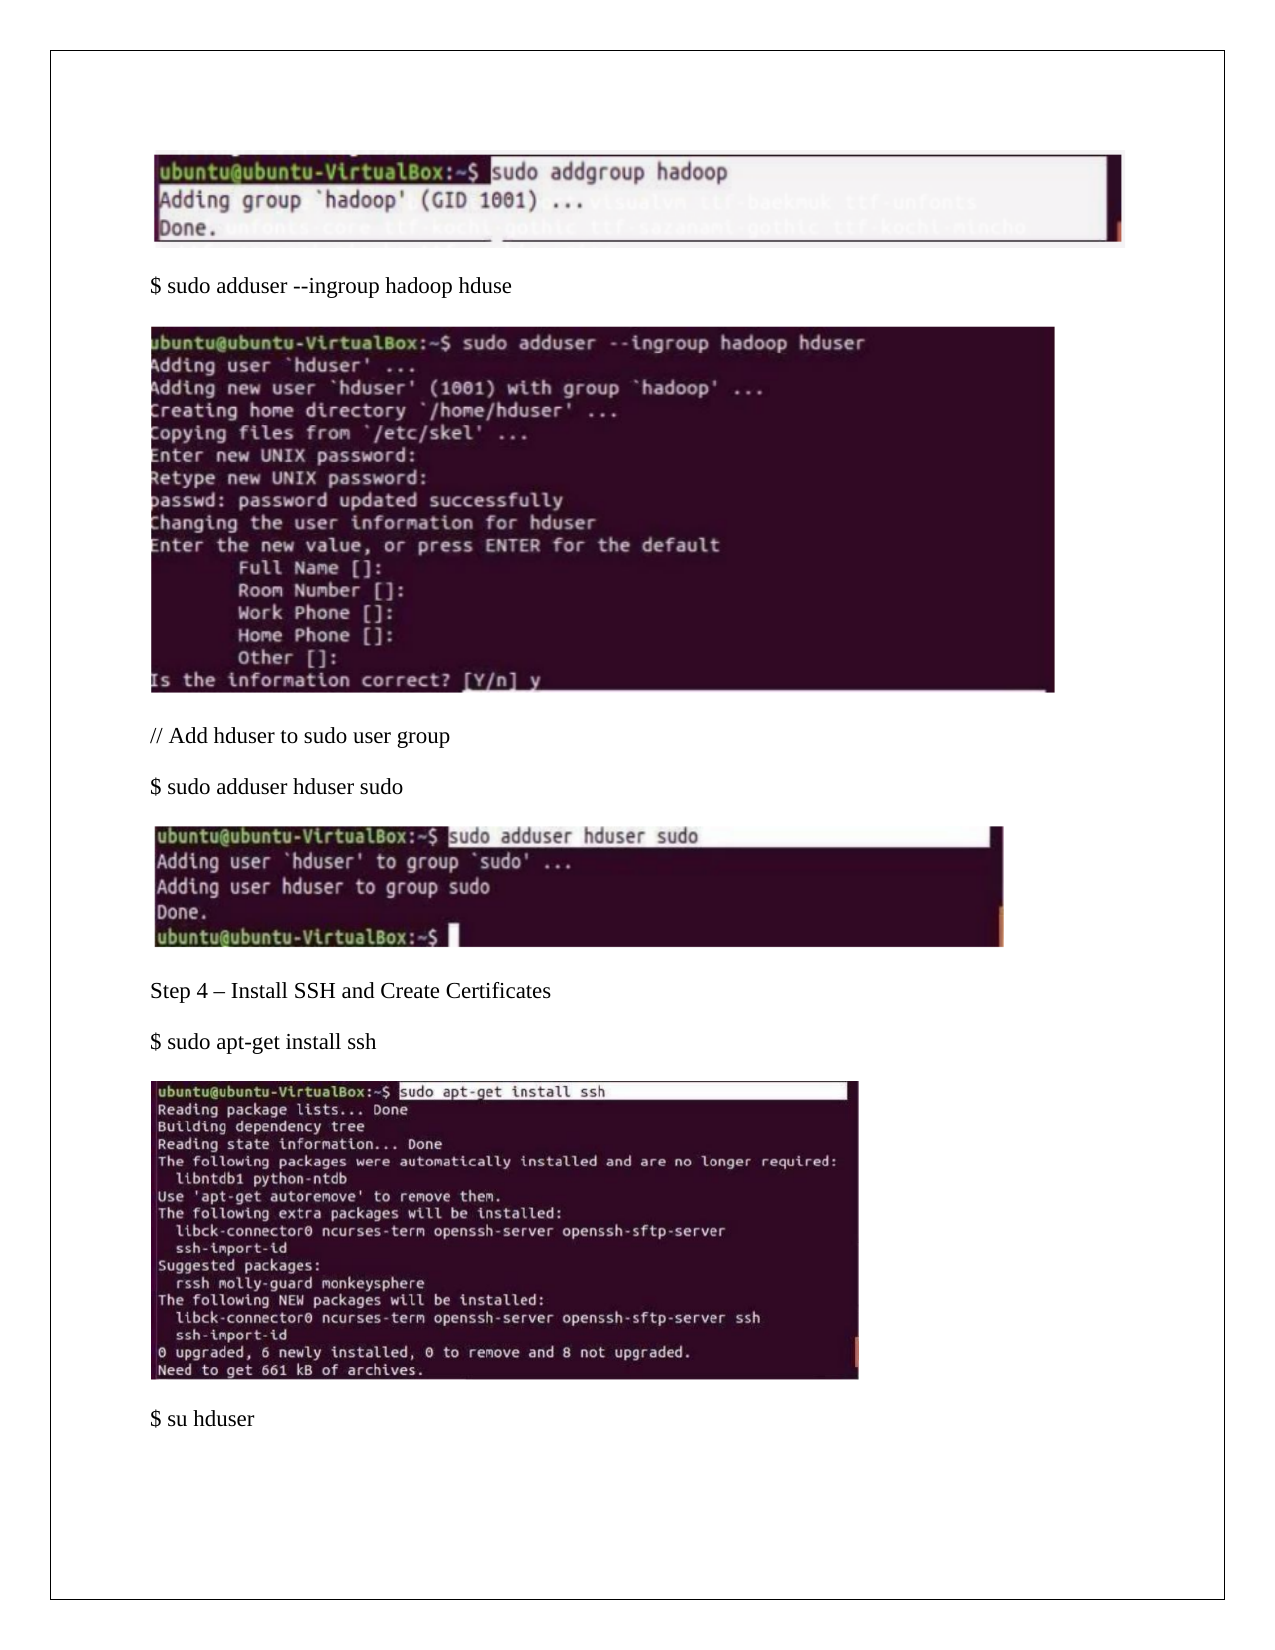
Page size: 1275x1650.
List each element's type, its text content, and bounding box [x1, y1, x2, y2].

text // Add hduser to sudo user group [150, 722, 1125, 748]
text $ sudo apt-get install ssh [150, 1028, 1125, 1054]
picture [150, 824, 1010, 952]
text Step 4 – Install SSH and Create Certificates [150, 977, 1125, 1003]
text $ sudo adduser --ingroup hadoop hduse [150, 272, 1125, 299]
picture [150, 150, 1125, 248]
text $ sudo adduser hduser sudo [150, 773, 1125, 799]
text $ su hduser [150, 1405, 1125, 1431]
picture [150, 323, 1060, 698]
picture [150, 1078, 861, 1380]
